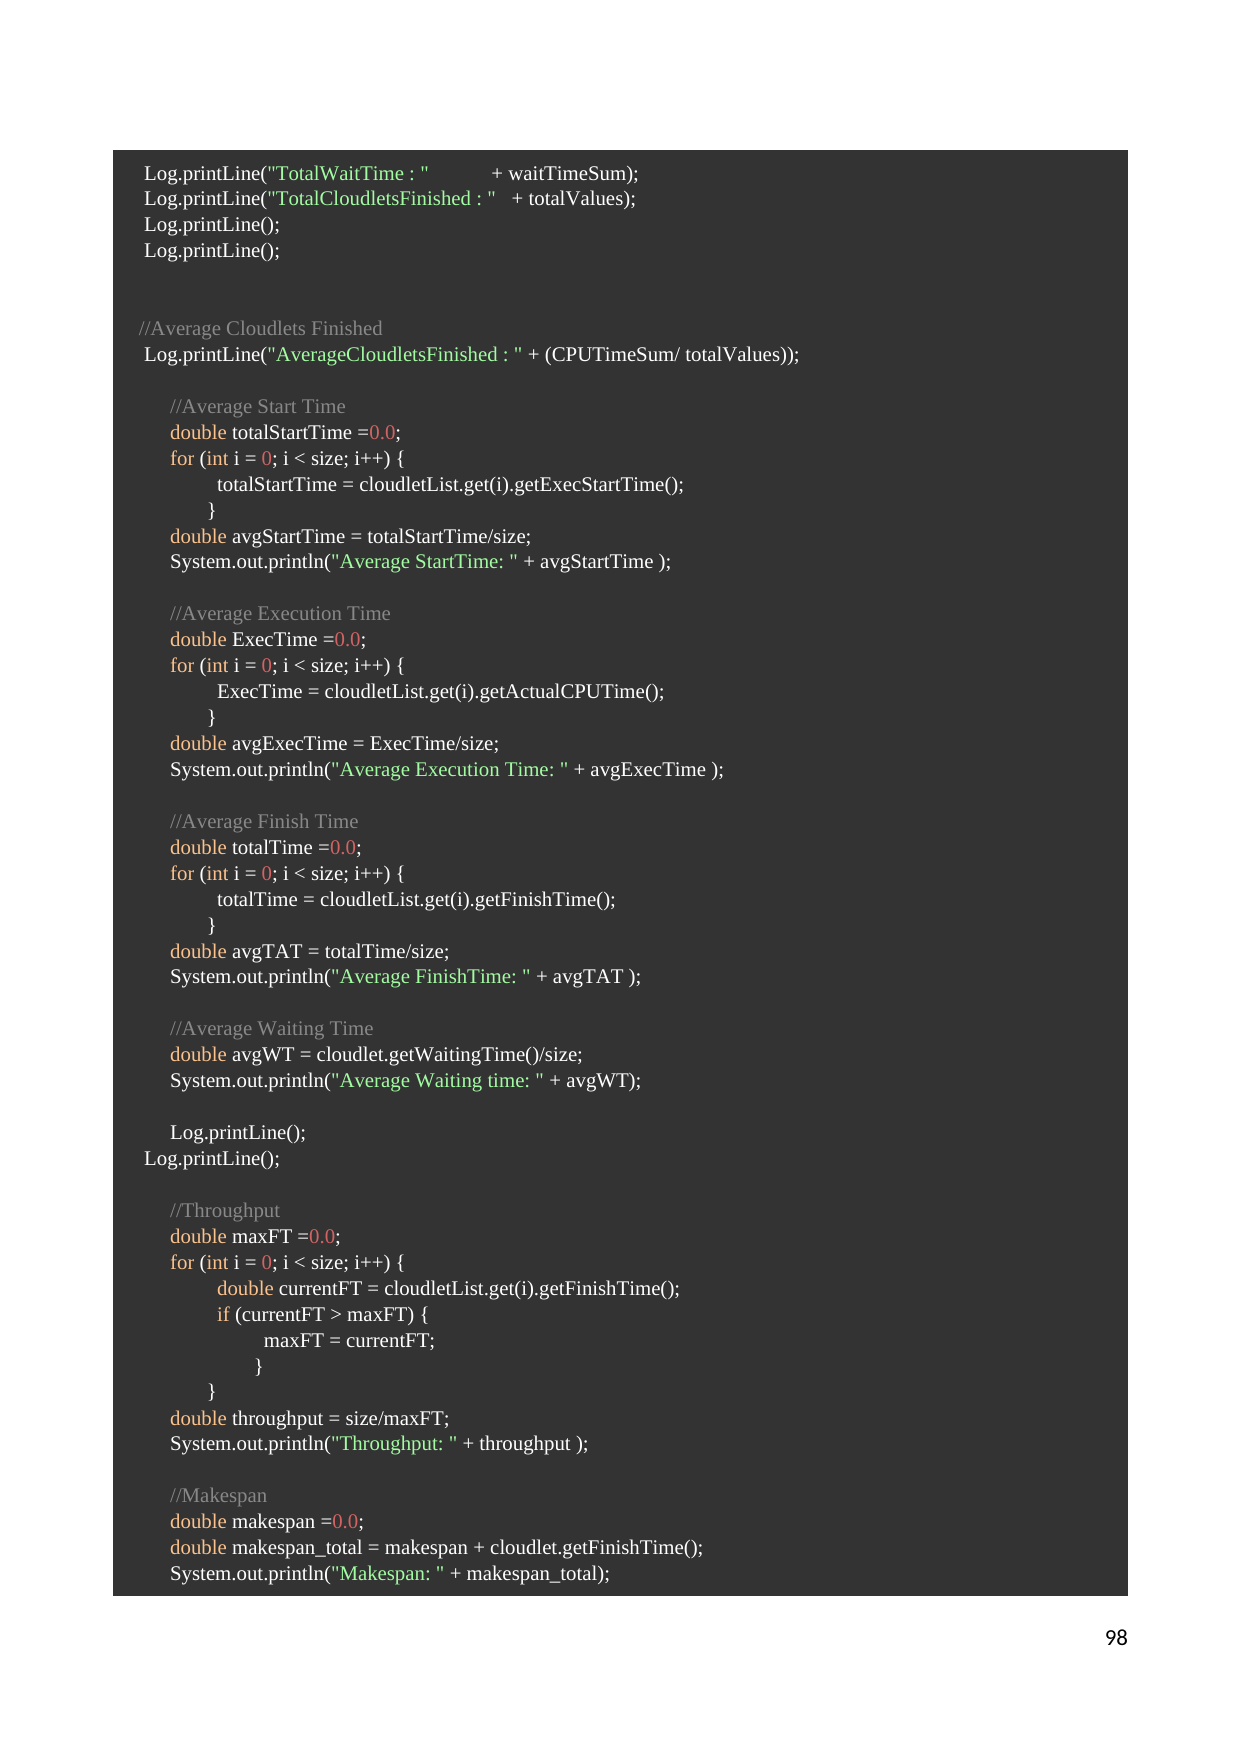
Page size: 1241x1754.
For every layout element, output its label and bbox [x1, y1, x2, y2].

table_header [113, 150, 1128, 1596]
